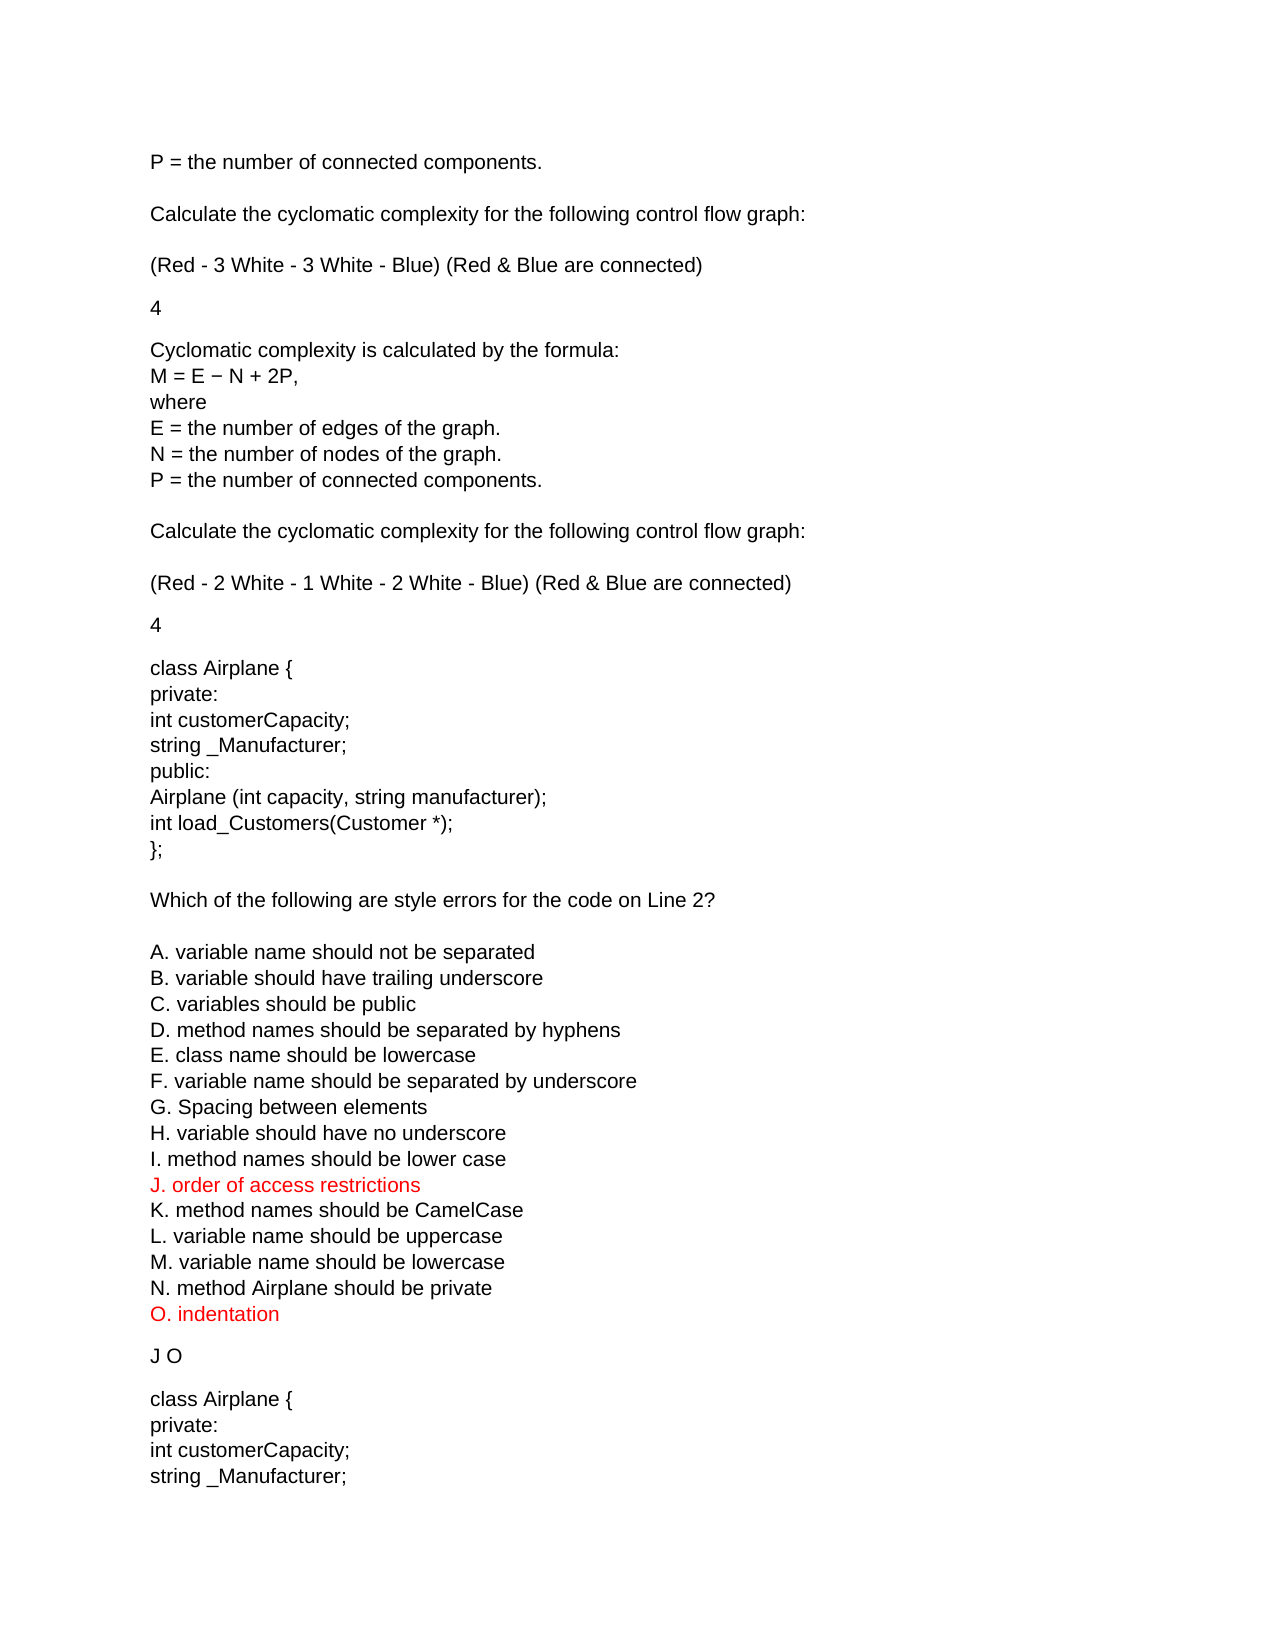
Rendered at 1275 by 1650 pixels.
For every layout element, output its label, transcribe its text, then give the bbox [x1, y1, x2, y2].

text J O [150, 1344, 1125, 1368]
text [150, 150, 1125, 277]
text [150, 1387, 1125, 1488]
text class Airplane { private: int customerCapacity; string _Manufacturer; public: Airplane (int capacity, string manufacturer); int load_Customers(Customer *); }; Which of the following are style errors for the code on Line 2? A. variable name should not be separated B. variable should have trailing underscore C. variables should be public D. method names should be separated by hyphens E. class name should be lowercase F. variable name should be separated by underscore G. Spacing between elements H. variable should have no underscore I. method names should be lower case J. order of access restrictions K. method names should be CamelCase L. variable name should be uppercase M. variable name should be lowercase N. method Airplane should be private O. indentation [150, 656, 1125, 1326]
text 4 [150, 613, 1125, 637]
text 4 [150, 296, 1125, 320]
text Cyclomatic complexity is calculated by the formula: M = E − N + 2P, where E = the number of edges of the graph. N = the number of nodes of the graph. P = the number of connected components. Calculate the cyclomatic complexity for the following control flow graph: (Red - 2 White - 1 White - 2 White - Blue) (Red & Blue are connected) [150, 338, 1125, 595]
